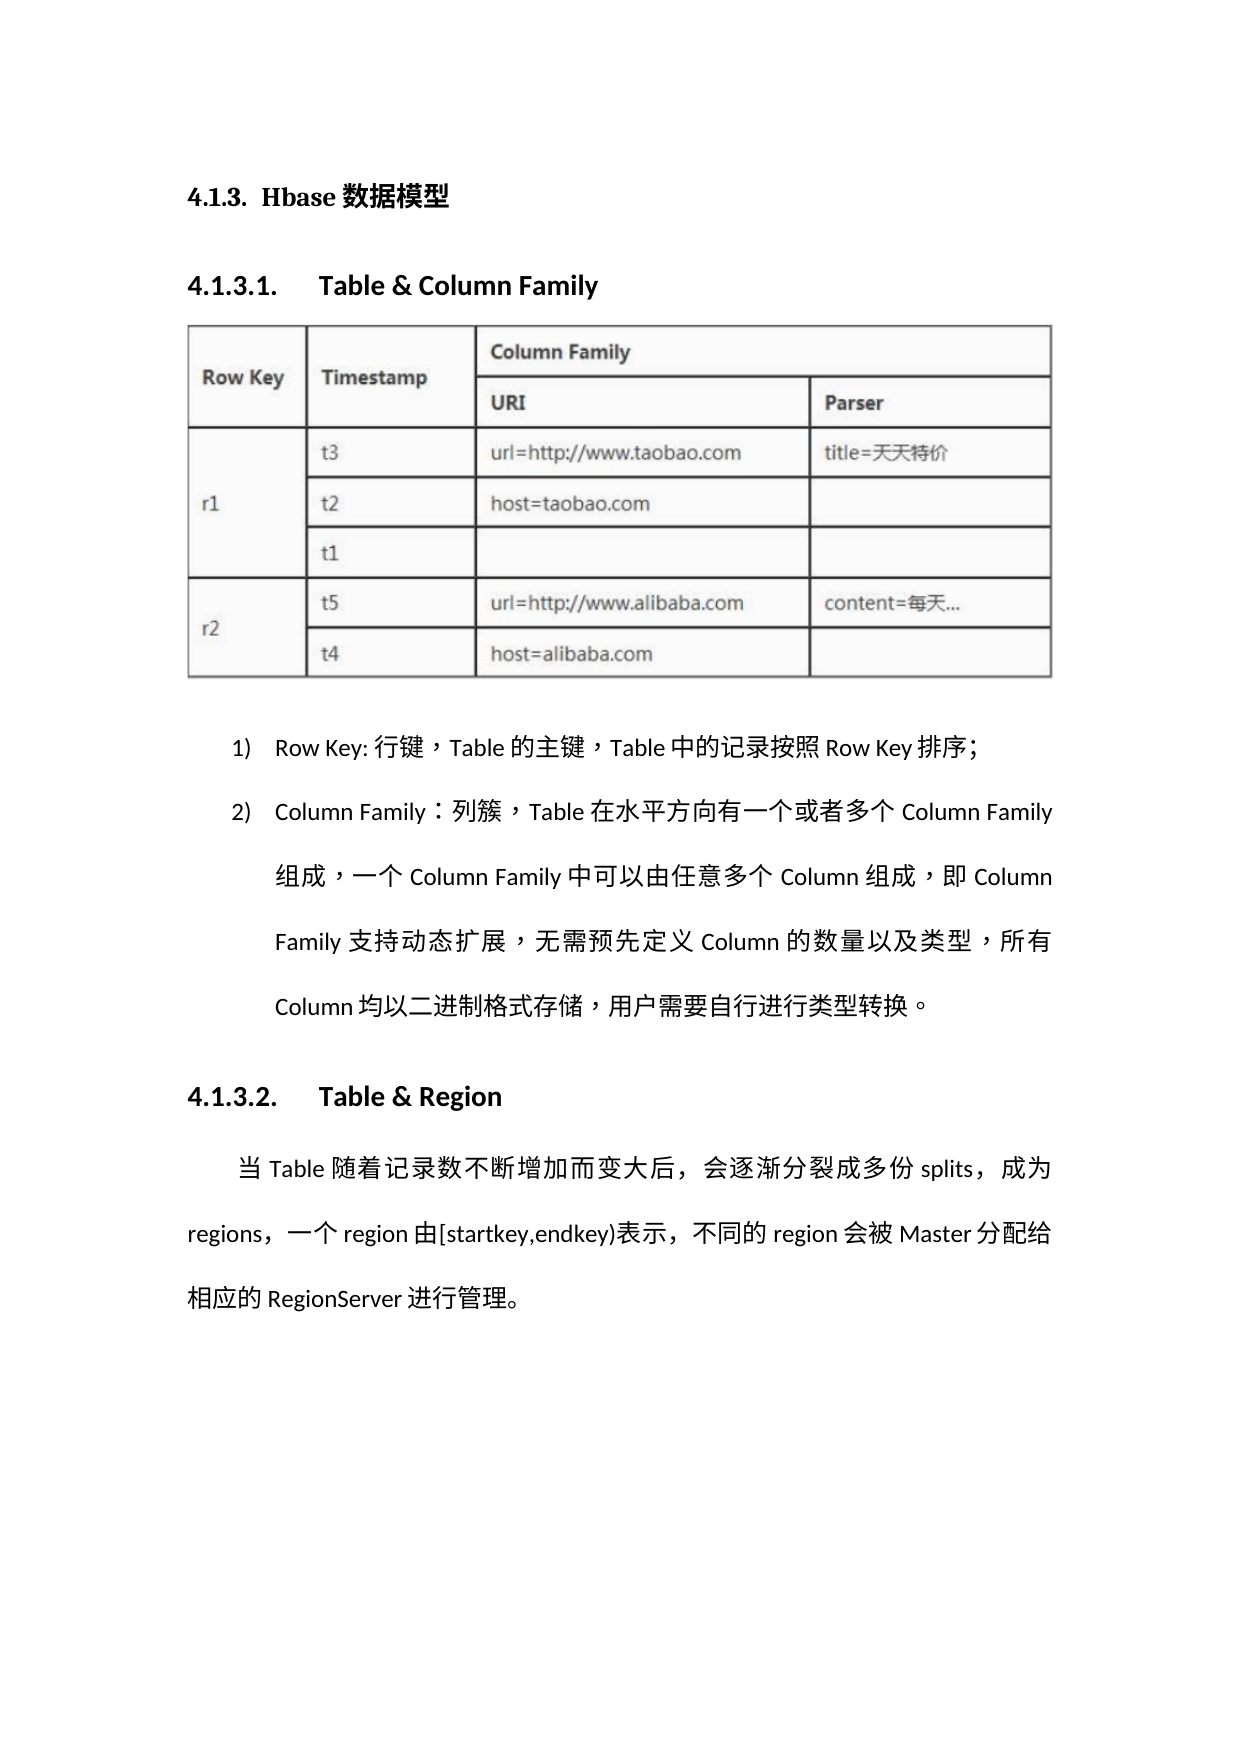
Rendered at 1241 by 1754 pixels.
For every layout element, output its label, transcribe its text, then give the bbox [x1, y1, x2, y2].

picture [187, 324, 1053, 680]
subtitle Hbase数据模型 [187, 162, 1053, 227]
list Row Key: 行键，Table的主键，Table中的记录按照Row Key排序； [231, 713, 1053, 778]
subtitle Table & Column Family [187, 252, 1053, 317]
subtitle Table & Region [187, 1063, 1053, 1128]
list Column Family：列簇，Table在水平方向有一个或者多个Column Family组成，一个Column Family中可以由任意多个Column组成，即Column Family支持动态扩展，无需预先定义Column的数量以及类型，所有Column均以二进制格式存储，用户需要自行进行类型转换。 [231, 778, 1053, 1038]
text 当Table随着记录数不断增加而变大后，会逐渐分裂成多份splits，成为regions，一个region由[startkey,endkey)表示，不同的region会被Master分配给相应的RegionServer进行管理。 [187, 1134, 1053, 1329]
